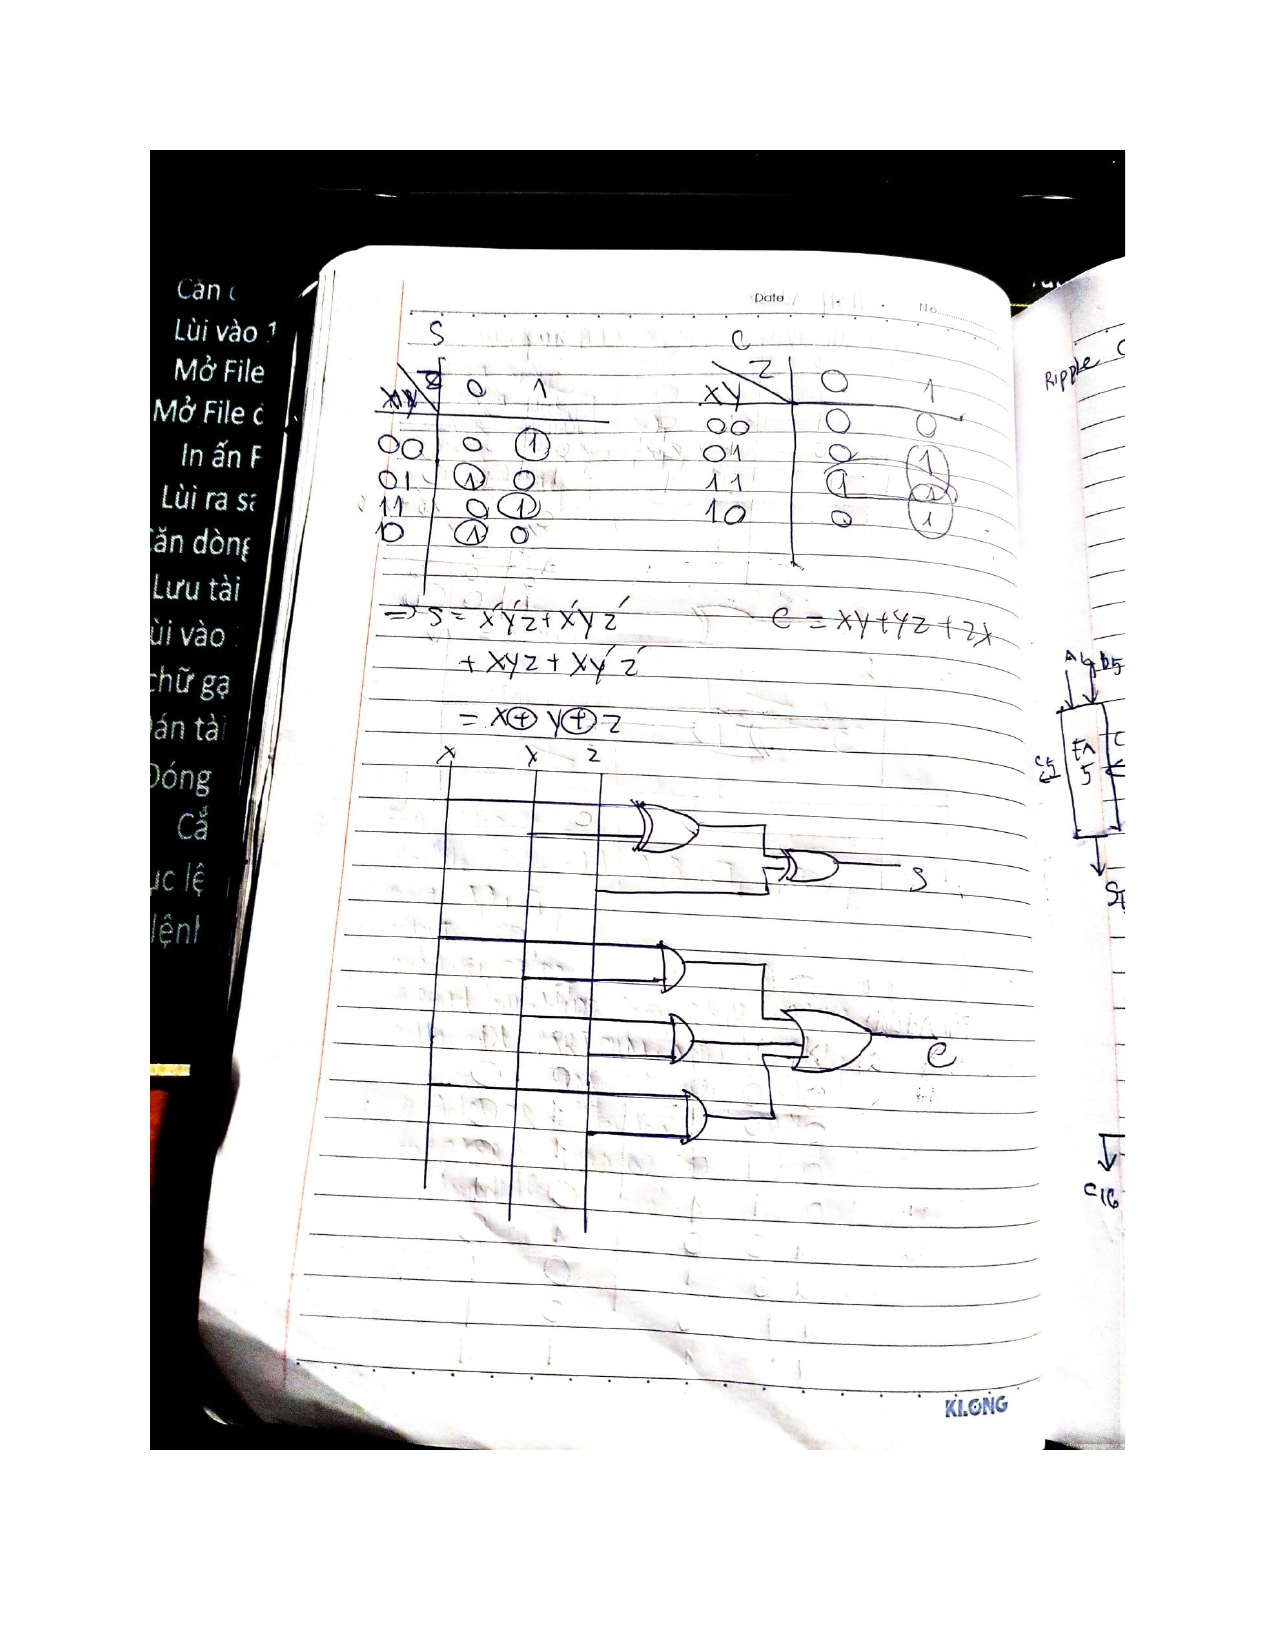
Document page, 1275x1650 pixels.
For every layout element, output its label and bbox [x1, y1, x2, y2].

picture [150, 150, 1125, 1450]
